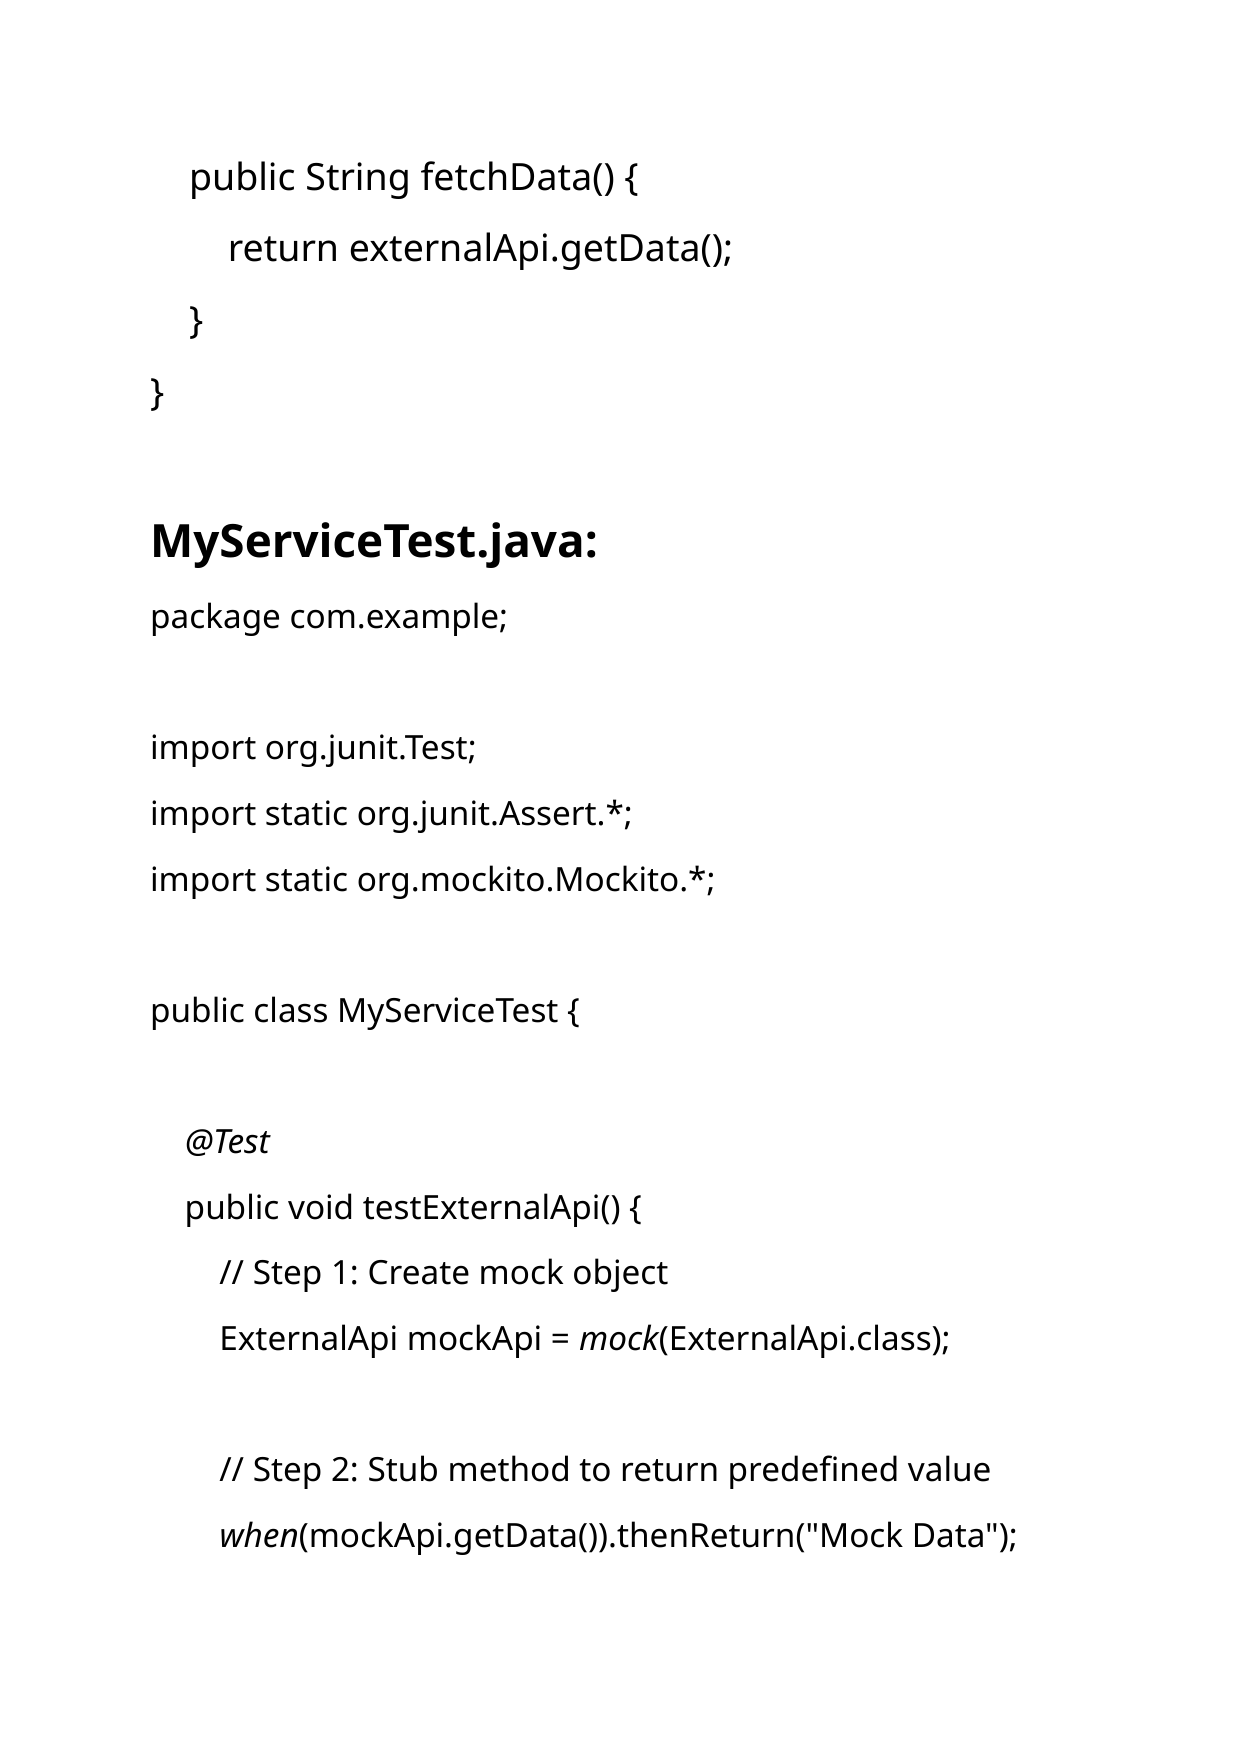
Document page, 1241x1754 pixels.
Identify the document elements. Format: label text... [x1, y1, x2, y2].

text public class MyServiceTest { [150, 987, 1090, 1032]
text package com.example; [150, 593, 1090, 638]
text when(mockApi.getData()).thenReturn("Mock Data"); [150, 1512, 1090, 1557]
text } [150, 293, 1090, 344]
text import org.junit.Test; [150, 724, 1090, 769]
text } [150, 365, 1090, 416]
text import static org.mockito.Mockito.*; [150, 855, 1090, 901]
text public String fetchData() { [150, 150, 1090, 201]
text return externalApi.getData(); [150, 222, 1090, 273]
text public void testExternalApi() { [150, 1183, 1090, 1229]
text ExternalApi mockApi = mock(ExternalApi.class); [150, 1315, 1090, 1360]
text // Step 2: Stub method to return predefined value [150, 1446, 1090, 1491]
text @Test [150, 1118, 1090, 1163]
text MyServiceTest.java: [150, 509, 1090, 571]
text import static org.junit.Assert.*; [150, 790, 1090, 835]
text // Step 1: Create mock object [150, 1249, 1090, 1294]
